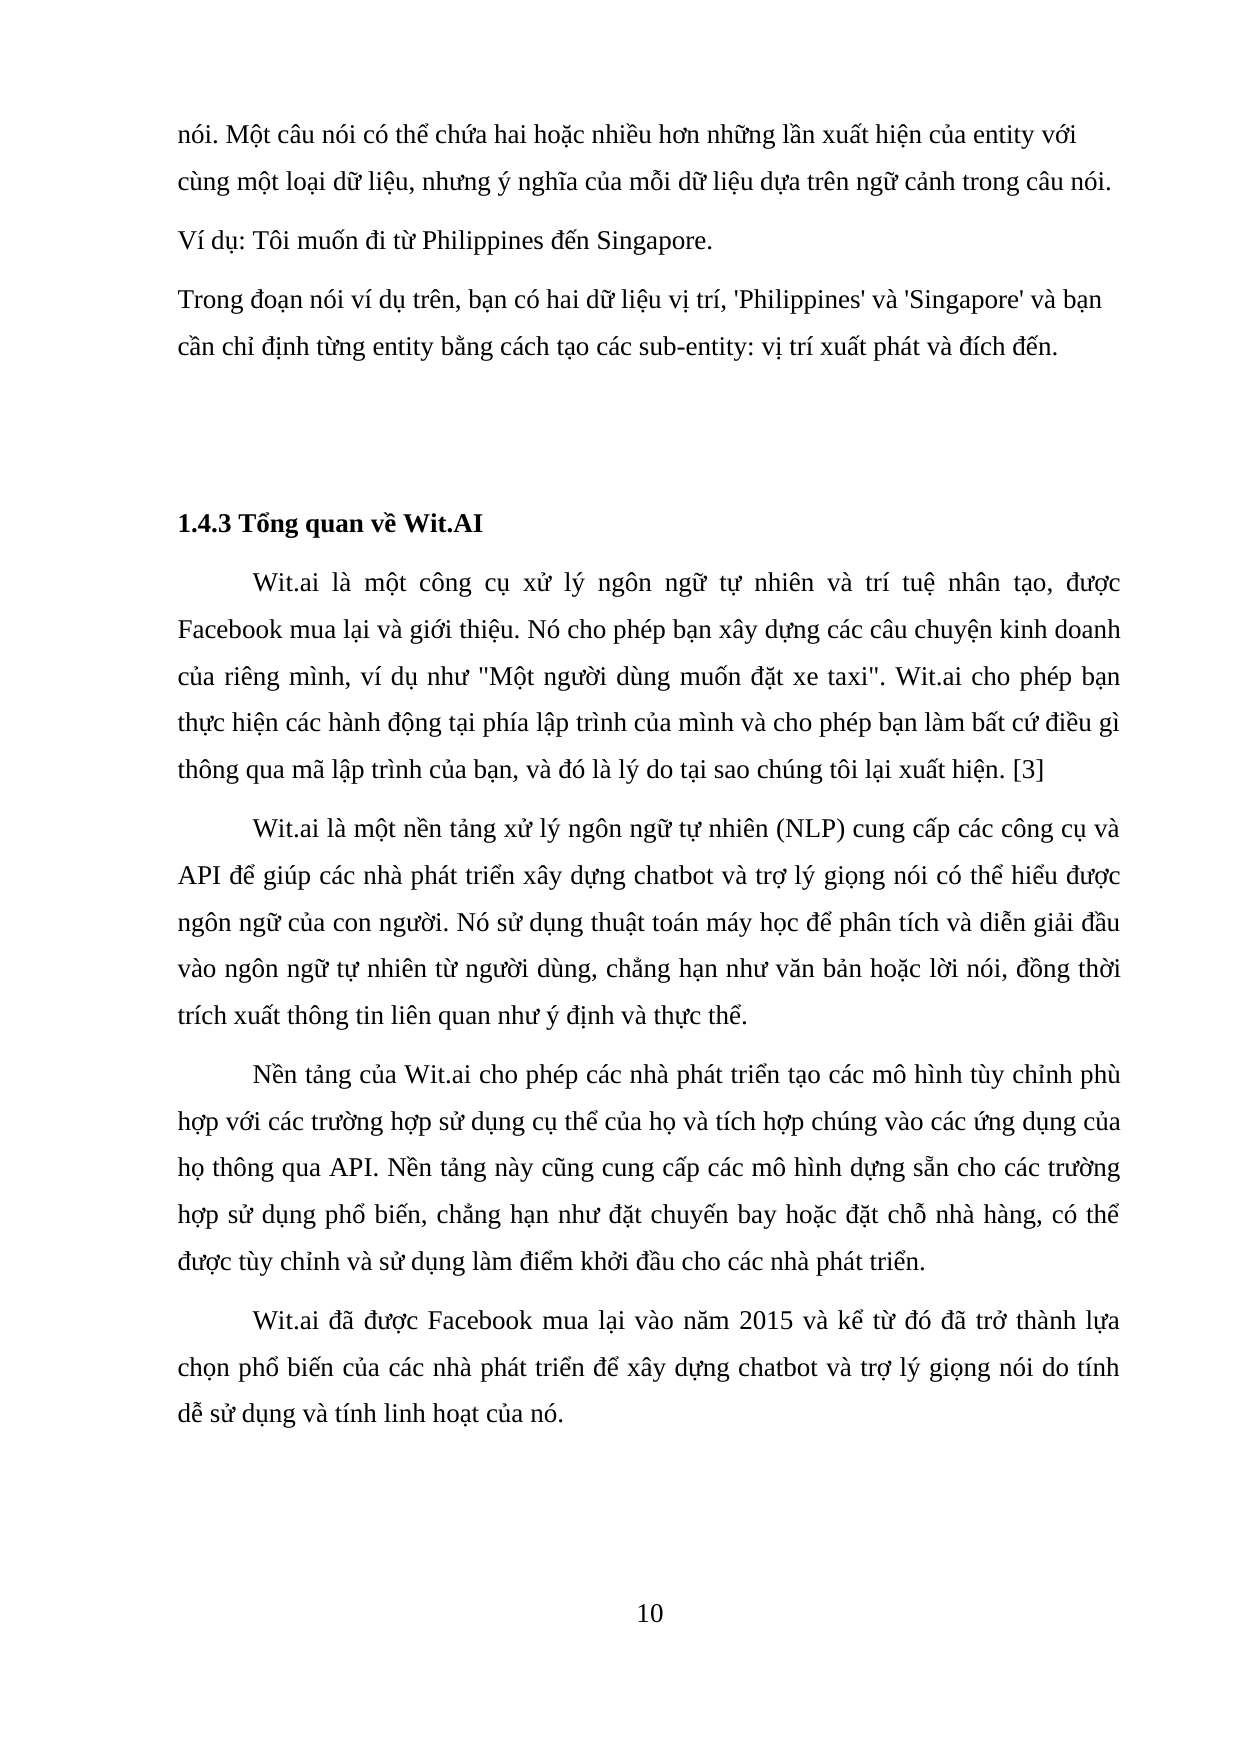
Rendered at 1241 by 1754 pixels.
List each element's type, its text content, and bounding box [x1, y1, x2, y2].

text Ví dụ: Tôi muốn đi từ Philippines đến Singapore. [177, 224, 1122, 255]
text Wit.ai đã được Facebook mua lại vào năm 2015 và kể từ đó đã trở thành lựa chọn phổ biến của các nhà phát triển để xây dựng chatbot và trợ lý giọng nói do tính dễ sử dụng và tính linh hoạt của nó. [177, 1304, 1122, 1428]
text Nền tảng của Wit.ai cho phép các nhà phát triển tạo các mô hình tùy chỉnh phù hợp với các trường hợp sử dụng cụ thể của họ và tích hợp chúng vào các ứng dụng của họ thông qua API. Nền tảng này cũng cung cấp các mô hình dựng sẵn cho các trường hợp sử dụng phổ biến, chẳng hạn như đặt chuyến bay hoặc đặt chỗ nhà hàng, có thể được tùy chỉnh và sử dụng làm điểm khởi đầu cho các nhà phát triển. [177, 1058, 1122, 1276]
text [177, 118, 1122, 196]
text Wit.ai là một công cụ xử lý ngôn ngữ tự nhiên và trí tuệ nhân tạo, được Facebook mua lại và giới thiệu. Nó cho phép bạn xây dựng các câu chuyện kinh doanh của riêng mình, ví dụ như "Một người dùng muốn đặt xe taxi". Wit.ai cho phép bạn thực hiện các hành động tại phía lập trình của mình và cho phép bạn làm bất cứ điều gì thông qua mã lập trình của bạn, và đó là lý do tại sao chúng tôi lại xuất hiện. [177, 566, 1122, 784]
text Trong đoạn nói ví dụ trên, bạn có hai dữ liệu vị trí, 'Philippines' và 'Singapore' và bạn cần chỉ định từng entity bằng cách tạo các sub-entity: vị trí xuất phát và đích đến. [177, 283, 1122, 361]
subtitle Tổng quan về Wit.AI [177, 507, 1122, 538]
text Wit.ai là một nền tảng xử lý ngôn ngữ tự nhiên (NLP) cung cấp các công cụ và API để giúp các nhà phát triển xây dựng chatbot và trợ lý giọng nói có thể hiểu được ngôn ngữ của con người. Nó sử dụng thuật toán máy học để phân tích và diễn giải đầu vào ngôn ngữ tự nhiên từ người dùng, chẳng hạn như văn bản hoặc lời nói, đồng thời trích xuất thông tin liên quan như ý định và thực thể. [177, 812, 1122, 1030]
